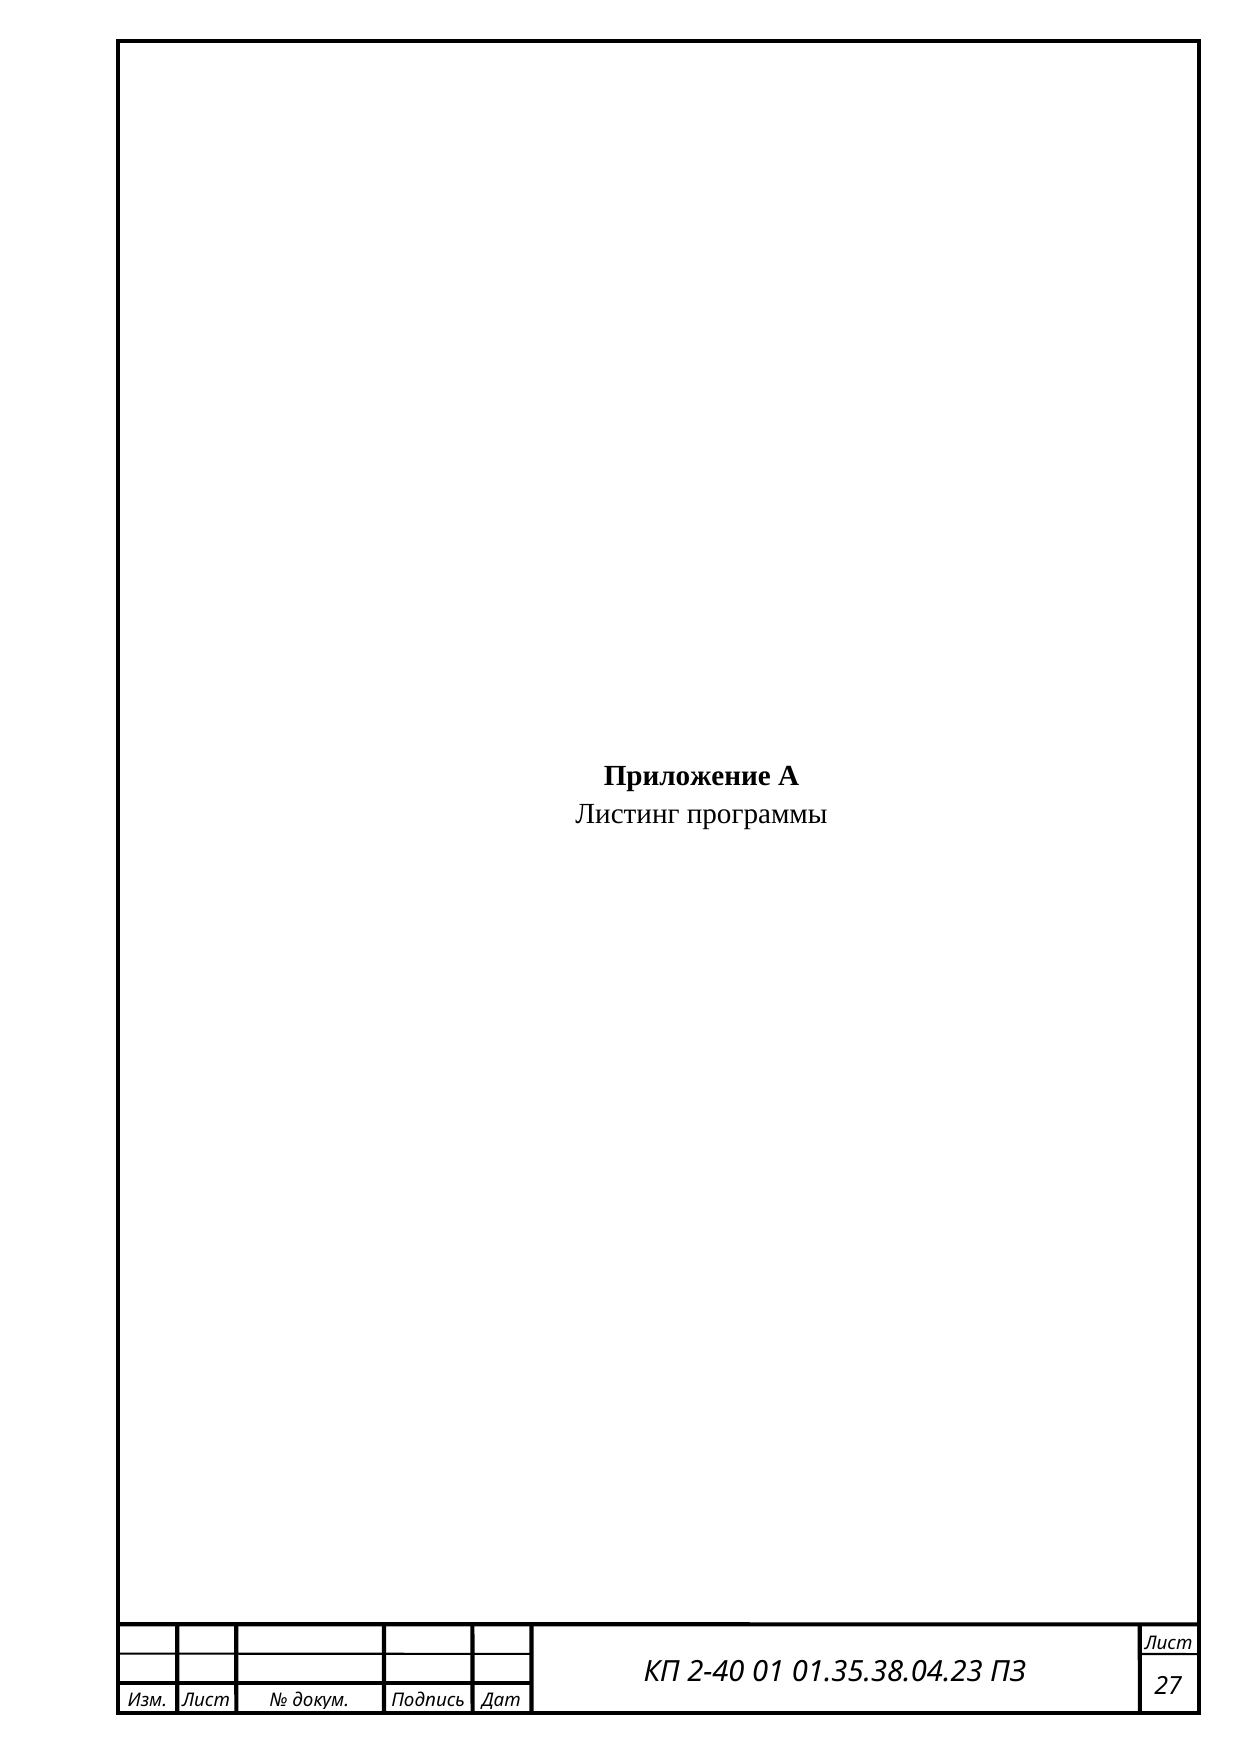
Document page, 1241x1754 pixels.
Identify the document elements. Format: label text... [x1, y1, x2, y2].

text Листинг программы [148, 793, 1166, 831]
text Приложение А [148, 756, 1166, 793]
